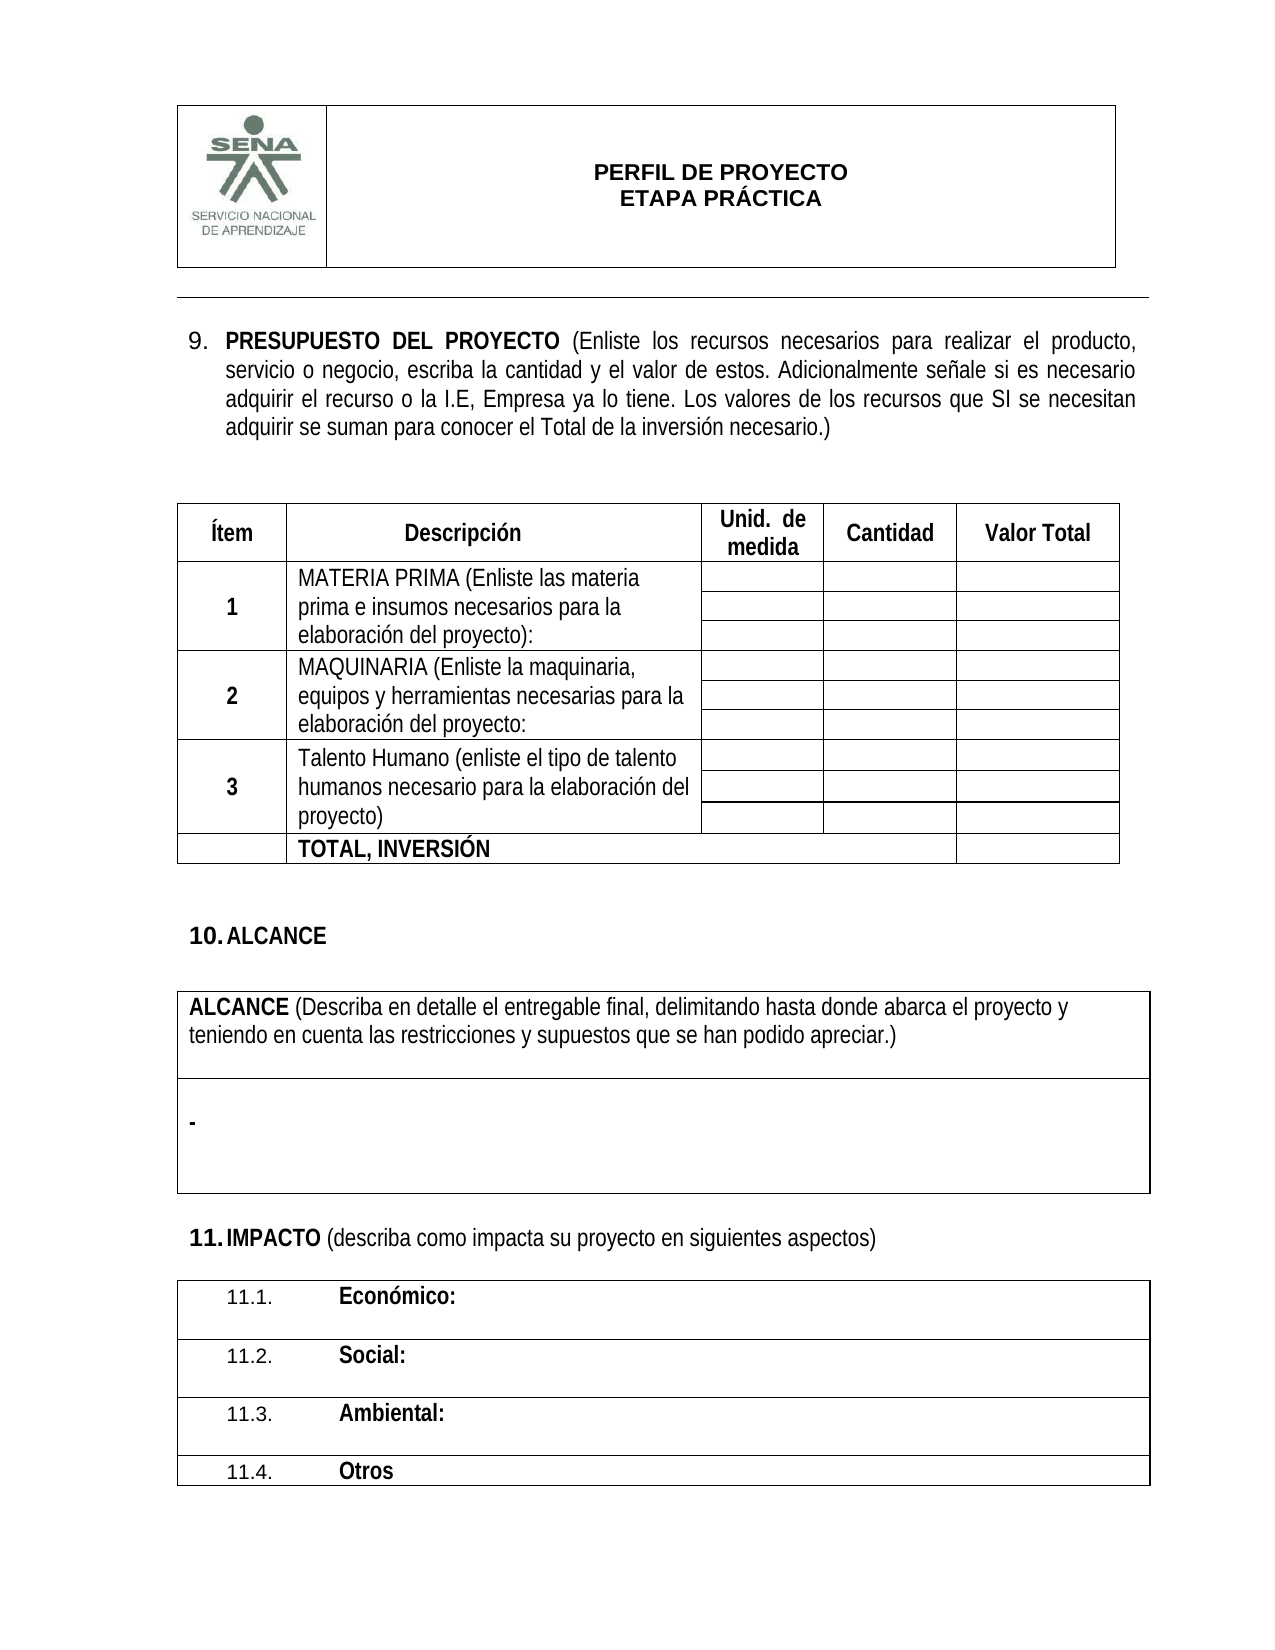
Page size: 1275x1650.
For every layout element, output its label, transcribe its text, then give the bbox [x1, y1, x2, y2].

table_cell Ambiental: [178, 1398, 1149, 1455]
picture [188, 106, 317, 266]
table_cell 3 [178, 740, 286, 833]
table_cell [957, 621, 1119, 650]
table_cell [702, 740, 823, 770]
table_cell [824, 740, 956, 770]
table_cell [702, 562, 823, 591]
table_cell [824, 592, 956, 620]
table_cell [702, 651, 823, 679]
table_cell MATERIA PRIMA (Enliste las materia prima e insumos necesarios para la elaboración del proyecto): [287, 562, 701, 650]
table_cell [957, 834, 1119, 862]
table_cell [957, 803, 1119, 833]
table_cell [824, 771, 956, 801]
table_cell - [178, 1079, 1149, 1193]
table_header Descripción [287, 504, 701, 561]
table_cell [702, 592, 823, 620]
table_cell [702, 710, 823, 739]
table_cell [824, 651, 956, 679]
table_cell [824, 681, 956, 709]
table_cell Económico: [178, 1281, 1149, 1339]
table_cell [824, 803, 956, 833]
table_cell [178, 834, 286, 862]
table_cell [957, 710, 1119, 739]
table_cell [957, 562, 1119, 591]
table_cell [824, 710, 956, 739]
table_cell [702, 771, 823, 801]
table_header Unid. de medida [702, 504, 823, 561]
table_header ALCANCE [178, 864, 1150, 991]
table_header Ítem [178, 504, 286, 561]
table_cell [957, 681, 1119, 709]
table_header PRESUPUESTO DEL PROYECTO (Enliste los recursos necesarios para realizar el producto, servicio o negocio, escriba la cantidad y el valor de estos. Adicionalmente señale si es necesario adquirir el recurso o la I.E, Empresa ya lo tiene. Los valores de los recursos que SI se necesitan adquirir se suman para conocer el Total de la inversión necesario.) [177, 298, 1149, 469]
table_cell 2 [178, 651, 286, 739]
table_cell 1 [178, 562, 286, 650]
table_cell TOTAL, INVERSIÓN [287, 834, 956, 862]
table_cell [957, 771, 1119, 801]
table_cell MAQUINARIA (Enliste la maquinaria, equipos y herramientas necesarias para la elaboración del proyecto: [287, 651, 701, 739]
table_cell [824, 562, 956, 591]
table_cell ALCANCE (Describa en detalle el entregable final, delimitando hasta donde abarca el proyecto y teniendo en cuenta las restricciones y supuestos que se han podido apreciar.) [178, 992, 1149, 1078]
table_header Cantidad [824, 504, 956, 561]
table_cell [824, 621, 956, 650]
table_header Valor Total [957, 504, 1119, 561]
table_cell [702, 621, 823, 650]
table_cell [702, 803, 823, 833]
table_cell Otros [178, 1456, 1149, 1485]
table_cell Talento Humano (enliste el tipo de talento humanos necesario para la elaboración del proyecto) [287, 740, 701, 833]
table_cell [957, 651, 1119, 679]
table_cell [702, 681, 823, 709]
table_cell IMPACTO (describa como impacta su proyecto en siguientes aspectos) [178, 1194, 1150, 1280]
table_cell Social: [178, 1340, 1149, 1397]
table_cell [957, 592, 1119, 620]
table_cell [957, 740, 1119, 770]
